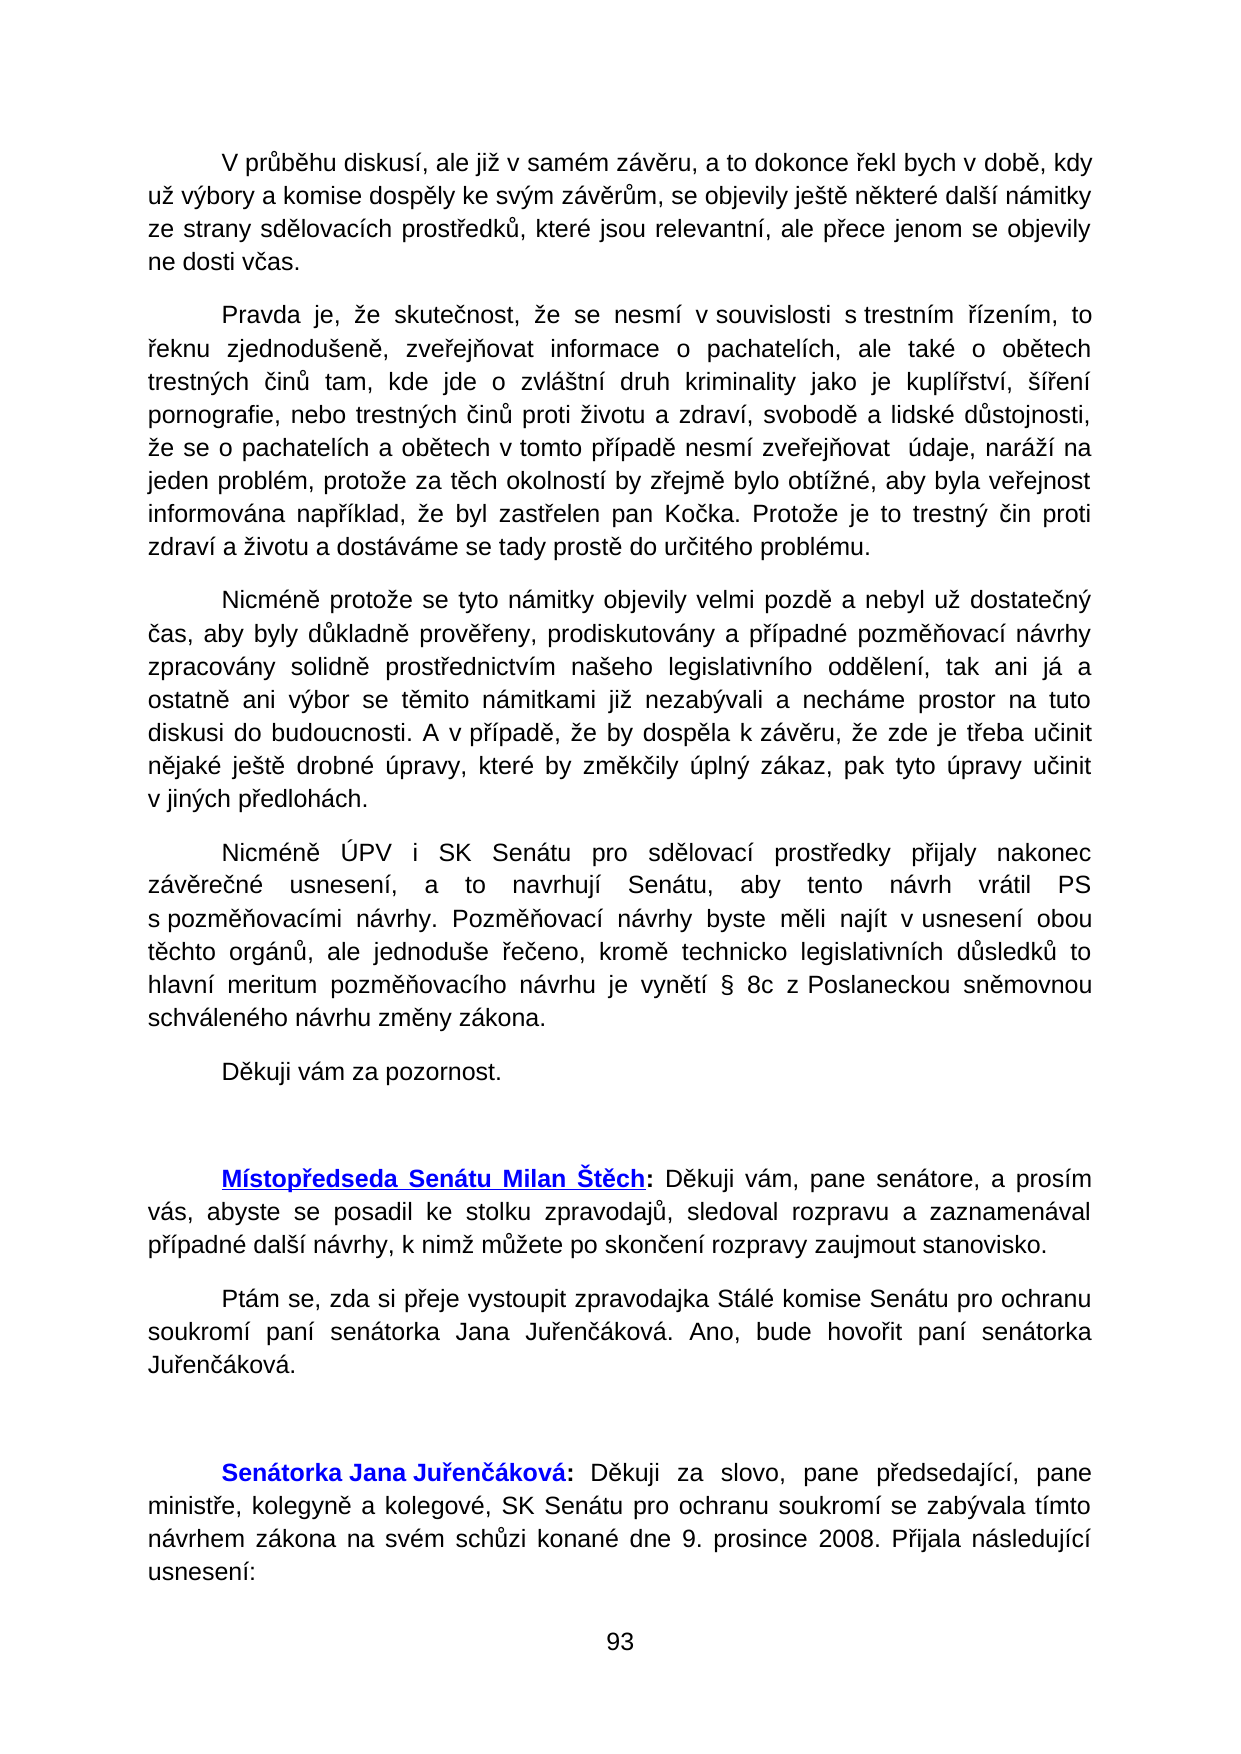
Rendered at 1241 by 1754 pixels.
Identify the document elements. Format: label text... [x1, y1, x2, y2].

text V průběhu diskusí, ale již v samém závěru, a to dokonce řekl bych v době, kdy už výbory a komise dospěly ke svým závěrům, se objevily ještě některé další námitky ze strany sdělovacích prostředků, které jsou relevantní, ale přece jenom se objevily ne dosti včas. [148, 148, 1093, 275]
text Ptám se, zda si přeje vystoupit zpravodajka Stálé komise Senátu pro ochranu soukromí paní senátorka Jana Juřenčáková. Ano, bude hovořit paní senátorka Juřenčáková. [148, 1284, 1093, 1379]
text Místopředseda Senátu Milan Štěch: Děkuji vám, pane senátore, a prosím vás, abyste se posadil ke stolku zpravodajů, sledoval rozpravu a zaznamenával případné další návrhy, k nimž můžete po skončení rozpravy zaujmout stanovisko. [148, 1164, 1093, 1259]
text Nicméně ÚPV i SK Senátu pro sdělovací prostředky přijaly nakonec závěrečné usnesení, a to navrhují Senátu, aby tento návrh vrátil PS s pozměňovacími návrhy. Pozměňovací návrhy byste měli najít v usnesení obou těchto orgánů, ale jednoduše řečeno, kromě technicko legislativních důsledků to hlavní meritum pozměňovacího návrhu je vynětí § 8c z Poslaneckou sněmovnou schváleného návrhu změny zákona. [148, 837, 1093, 1031]
text Pravda je, že skutečnost, že se nesmí v souvislosti s trestním řízením, to řeknu zjednodušeně, zveřejňovat informace o pachatelích, ale také o obětech trestných činů tam, kde jde o zvláštní druh kriminality jako je kuplířství, šíření pornografie, nebo trestných činů proti životu a zdraví, svobodě a lidské důstojnosti, že se o pachatelích a obětech v tomto případě nesmí zveřejňovat údaje, naráží na jeden problém, protože za těch okolností by zřejmě bylo obtížné, aby byla veřejnost informována například, že byl zastřelen pan Kočka. Protože je to trestný čin proti zdraví a životu a dostáváme se tady prostě do určitého problému. [148, 301, 1093, 560]
text Nicméně protože se tyto námitky objevily velmi pozdě a nebyl už dostatečný čas, aby byly důkladně prověřeny, prodiskutovány a případné pozměňovací návrhy zpracovány solidně prostřednictvím našeho legislativního oddělení, tak ani já a ostatně ani výbor se těmito námitkami již nezabývali a necháme prostor na tuto diskusi do budoucnosti. A v případě, že by dospěla k závěru, že zde je třeba učinit nějaké ještě drobné úpravy, které by změkčily úplný zákaz, pak tyto úpravy učinit v jiných předlohách. [148, 586, 1093, 812]
text Děkuji vám za pozornost. [148, 1056, 1093, 1085]
text Senátorka Jana Juřenčáková: Děkuji za slovo, pane předsedající, pane ministře, kolegyně a kolegové, SK Senátu pro ochranu soukromí se zabývala tímto návrhem zákona na svém schůzi konané dne 9. prosince 2008. Přijala následující usnesení: [148, 1458, 1093, 1586]
